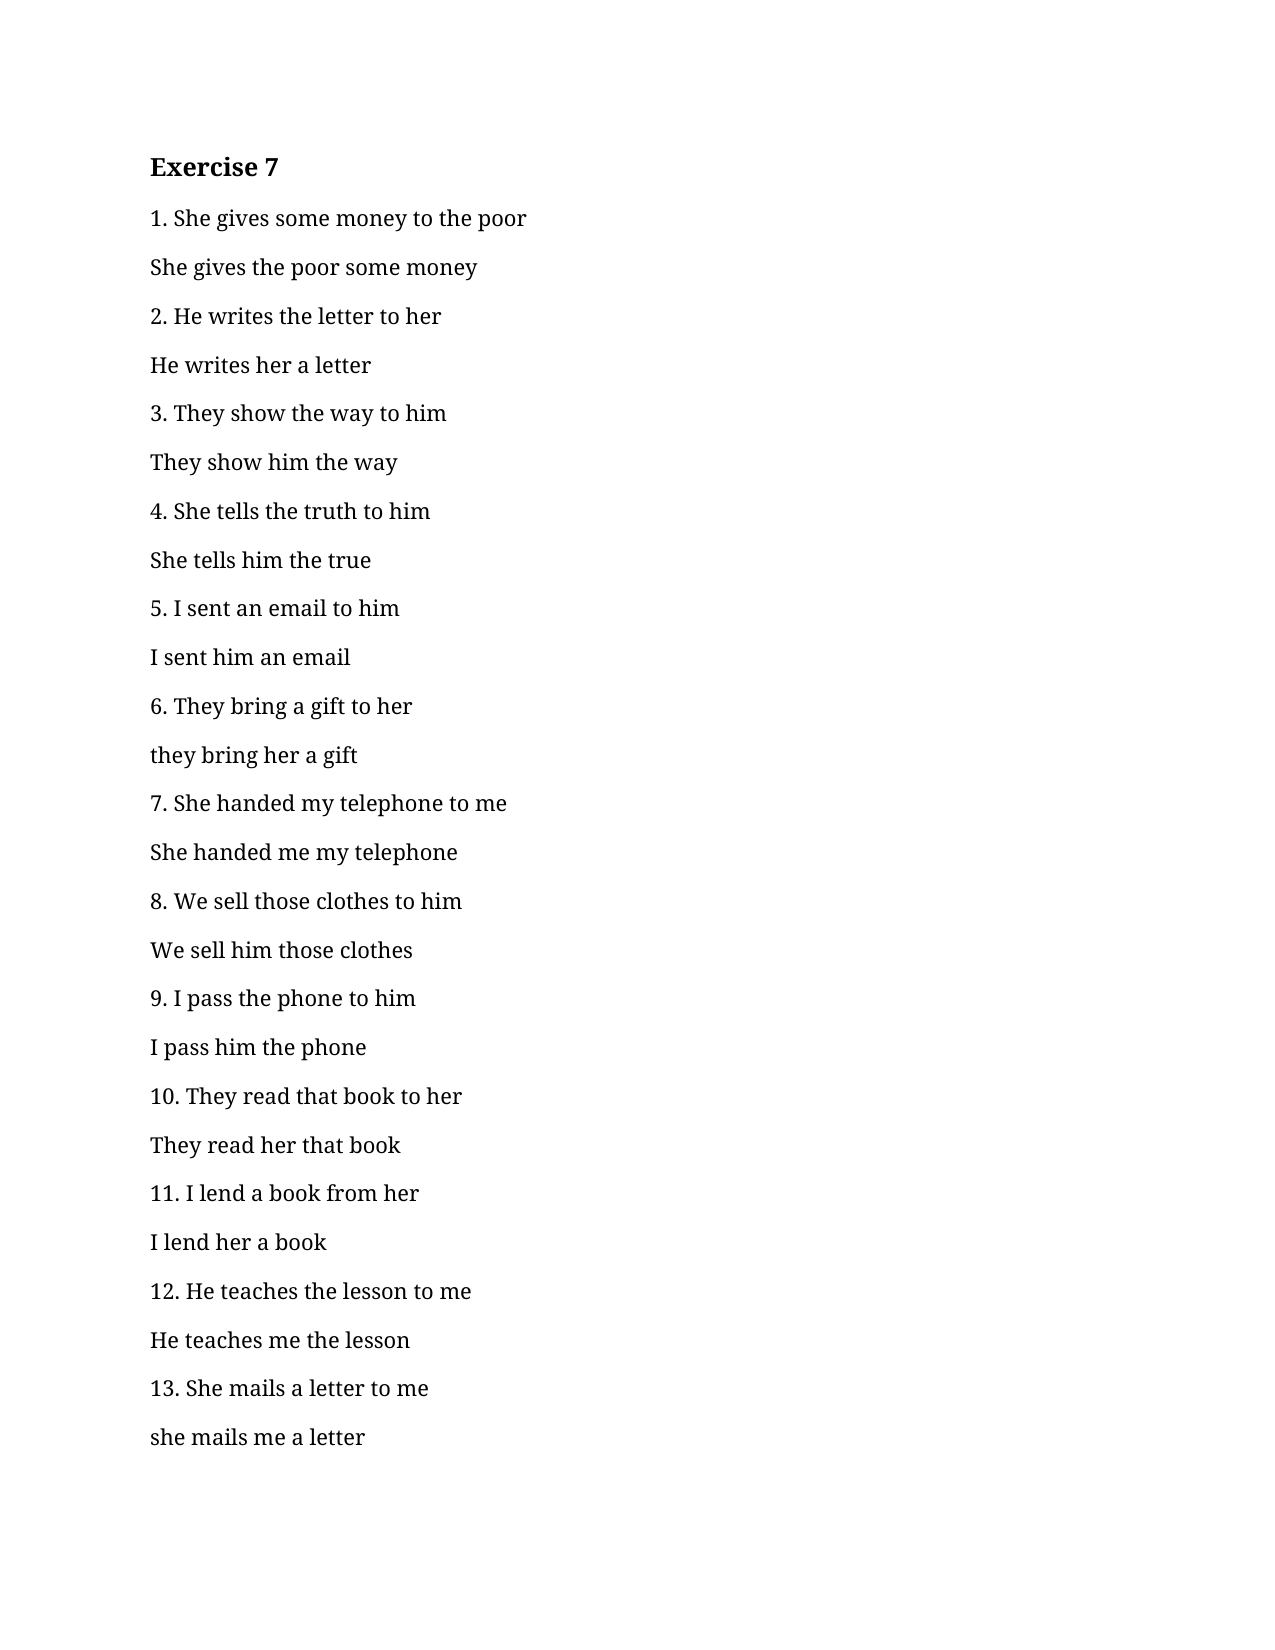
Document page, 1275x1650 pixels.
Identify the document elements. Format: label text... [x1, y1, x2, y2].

text Exercise 7 [150, 150, 1125, 184]
text 6. They bring a gift to her [150, 691, 1125, 721]
text 2. He writes the letter to her [150, 301, 1125, 331]
text They show him the way [150, 447, 1125, 477]
text 8. We sell those clothes to him [150, 886, 1125, 916]
text He writes her a letter [150, 350, 1125, 379]
text 9. I pass the phone to him [150, 983, 1125, 1013]
text She tells him the true [150, 545, 1125, 574]
text 13. She mails a letter to me [150, 1373, 1125, 1403]
text I pass him the phone [150, 1032, 1125, 1062]
text they bring her a gift [150, 740, 1125, 769]
text I lend her a book [150, 1227, 1125, 1257]
text We sell him those clothes [150, 935, 1125, 964]
text 11. I lend a book from her [150, 1178, 1125, 1208]
text 1. She gives some money to the poor [150, 203, 1125, 233]
text 3. They show the way to him [150, 398, 1125, 428]
text I sent him an email [150, 642, 1125, 672]
text She gives the poor some money [150, 252, 1125, 282]
text 12. He teaches the lesson to me [150, 1276, 1125, 1306]
text she mails me a letter [150, 1422, 1125, 1452]
text 4. She tells the truth to him [150, 496, 1125, 526]
text He teaches me the lesson [150, 1325, 1125, 1354]
text 10. They read that book to her [150, 1081, 1125, 1111]
text She handed me my telephone [150, 837, 1125, 867]
text They read her that book [150, 1130, 1125, 1159]
text 5. I sent an email to him [150, 593, 1125, 623]
text 7. She handed my telephone to me [150, 788, 1125, 818]
